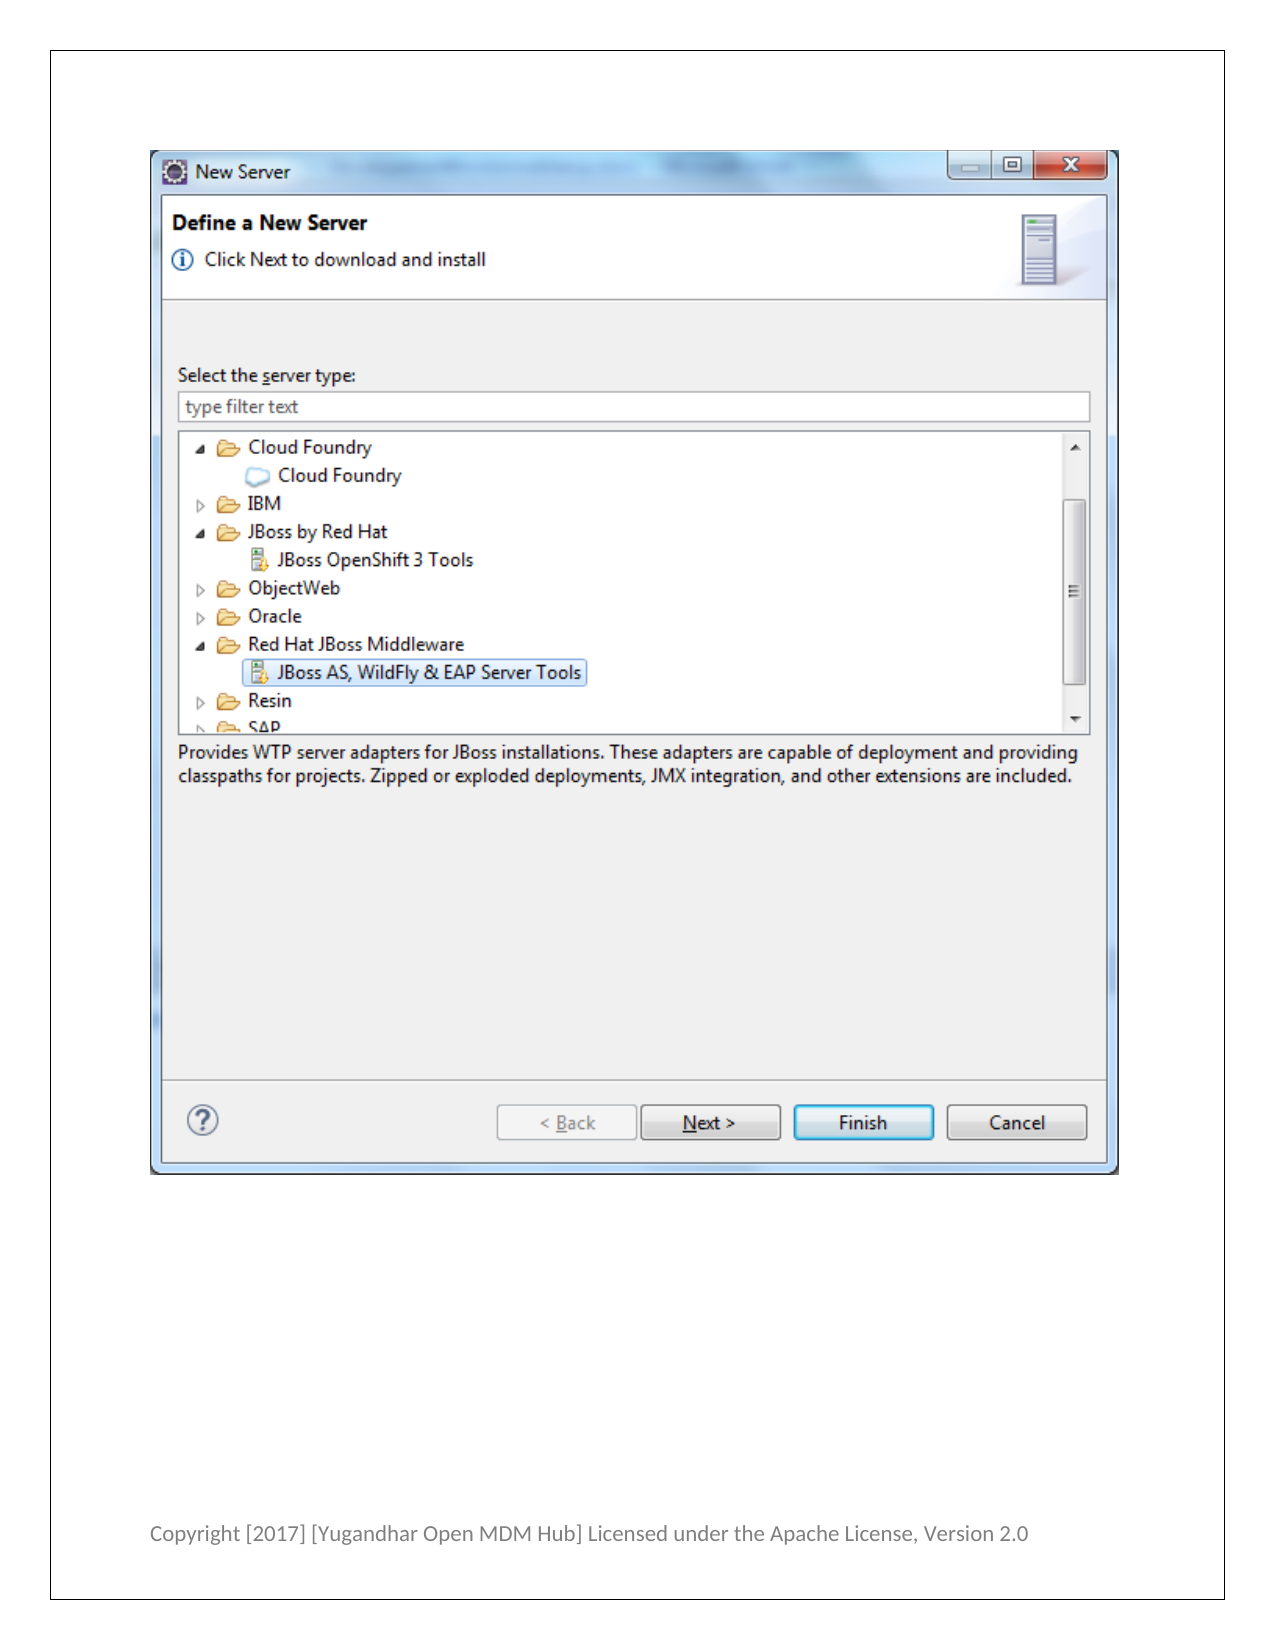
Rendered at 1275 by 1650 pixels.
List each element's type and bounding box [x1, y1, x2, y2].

picture [150, 150, 1119, 1175]
